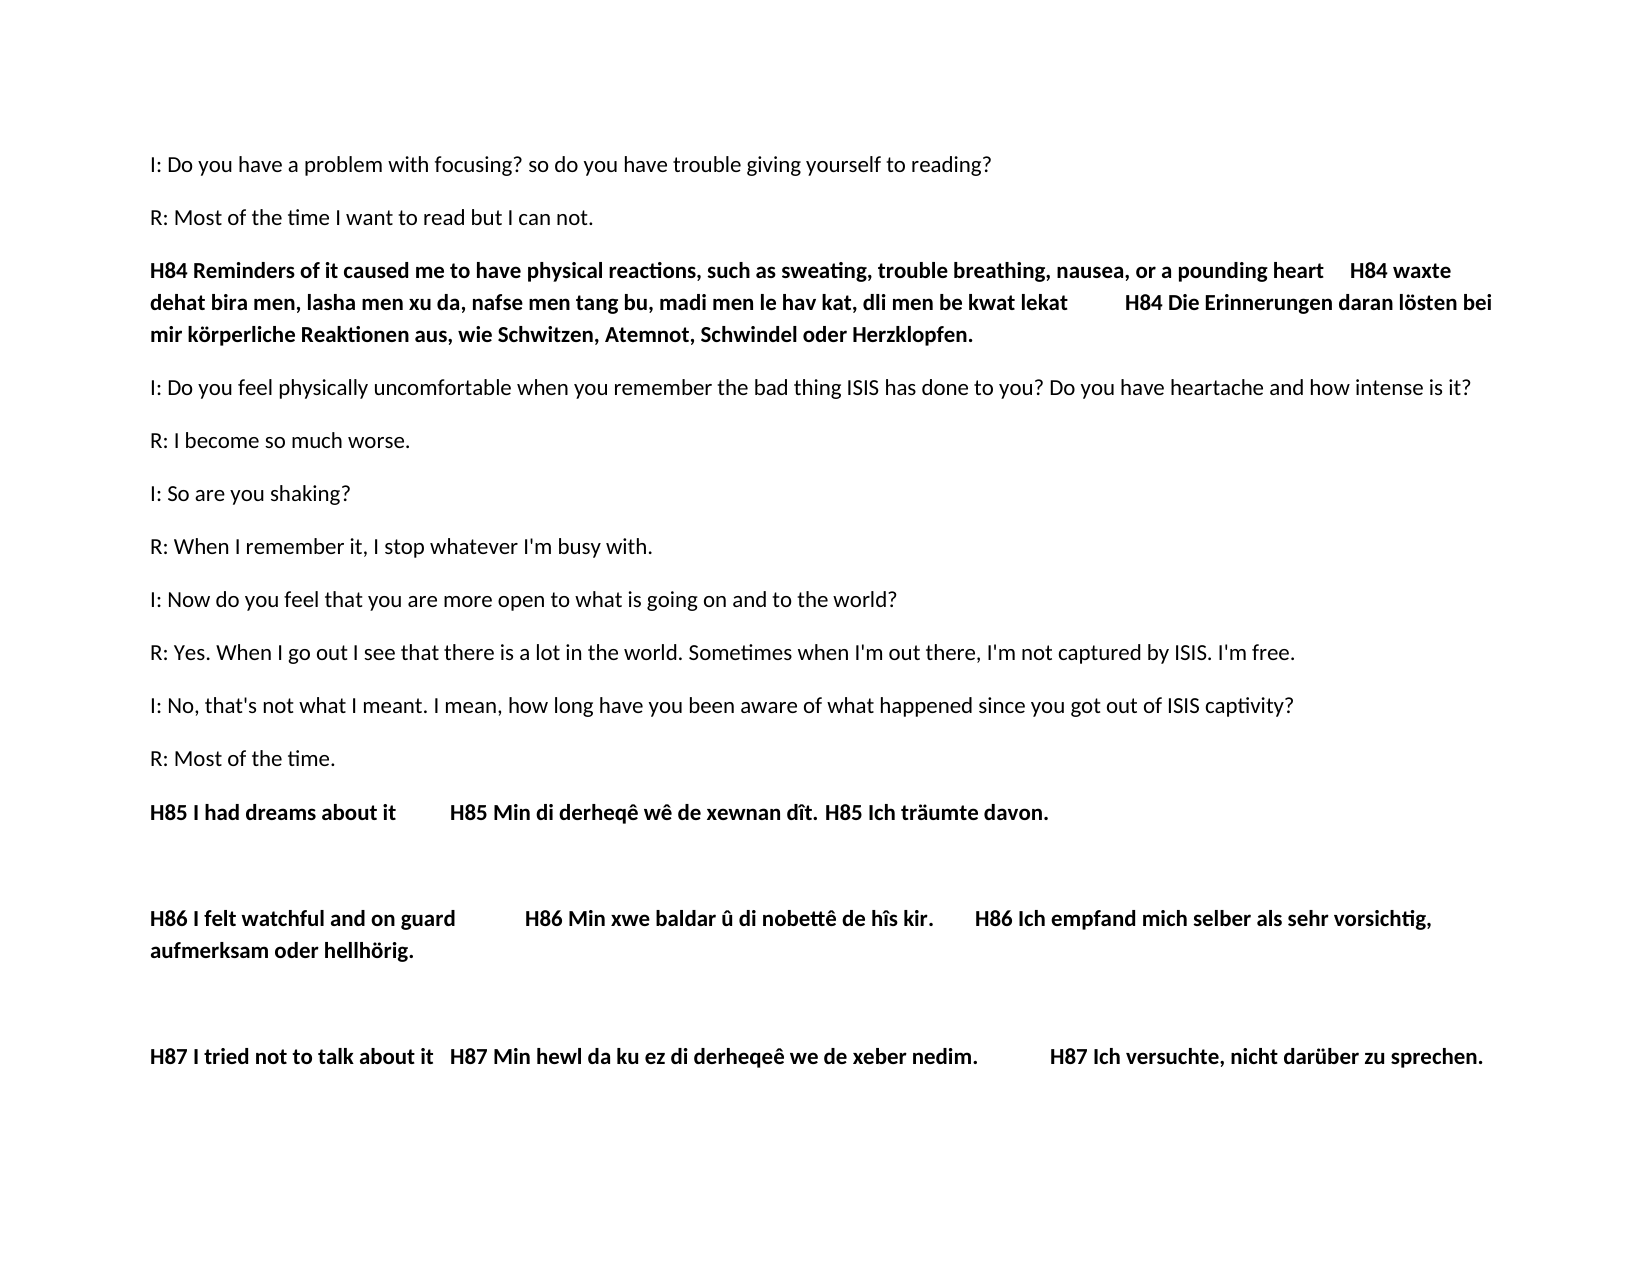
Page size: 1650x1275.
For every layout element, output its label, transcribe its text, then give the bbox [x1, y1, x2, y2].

text R: I become so much worse. [150, 426, 1500, 454]
text I: Now do you feel that you are more open to what is going on and to the world? [150, 586, 1500, 613]
text R: Most of the time I want to read but I can not. [150, 203, 1500, 231]
text R: Yes. When I go out I see that there is a lot in the world. Sometimes when I'm out there, I'm not captured by ISIS. I'm free. [150, 638, 1500, 667]
text H84 Reminders of it caused me to have physical reactions, such as sweating, trouble breathing, nausea, or a pounding heart H84 waxte dehat bira men, lasha men xu da, nafse men tang bu, madi men le hav kat, dli men be kwat lekat H84 Die Erinnerungen daran lösten bei mir körperliche Reaktionen aus, wie Schwitzen, Atemnot, Schwindel oder Herzklopfen. [150, 256, 1500, 348]
text I: Do you feel physically uncomfortable when you remember the bad thing ISIS has done to you? Do you have heartache and how intense is it? [150, 373, 1500, 401]
text H85 I had dreams about it H85 Min di derheqê wê de xewnan dît. H85 Ich träumte davon. [150, 798, 1500, 826]
text R: When I remember it, I stop whatever I'm busy with. [150, 532, 1500, 561]
text I: No, that's not what I meant. I mean, how long have you been aware of what happened since you got out of ISIS captivity? [150, 692, 1500, 719]
text H86 I felt watchful and on guard H86 Min xwe baldar û di nobettê de hîs kir. H86 Ich empfand mich selber als sehr vorsichtig, aufmerksam oder hellhörig. [150, 904, 1500, 964]
text I: So are you shaking? [150, 479, 1500, 507]
text I: Do you have a problem with focusing? so do you have trouble giving yourself to reading? [150, 150, 1500, 178]
text R: Most of the time. [150, 744, 1500, 773]
text H87 I tried not to talk about it H87 Min hewl da ku ez di derheqeê we de xeber nedim. H87 Ich versuchte, nicht darüber zu sprechen. [150, 1042, 1500, 1070]
